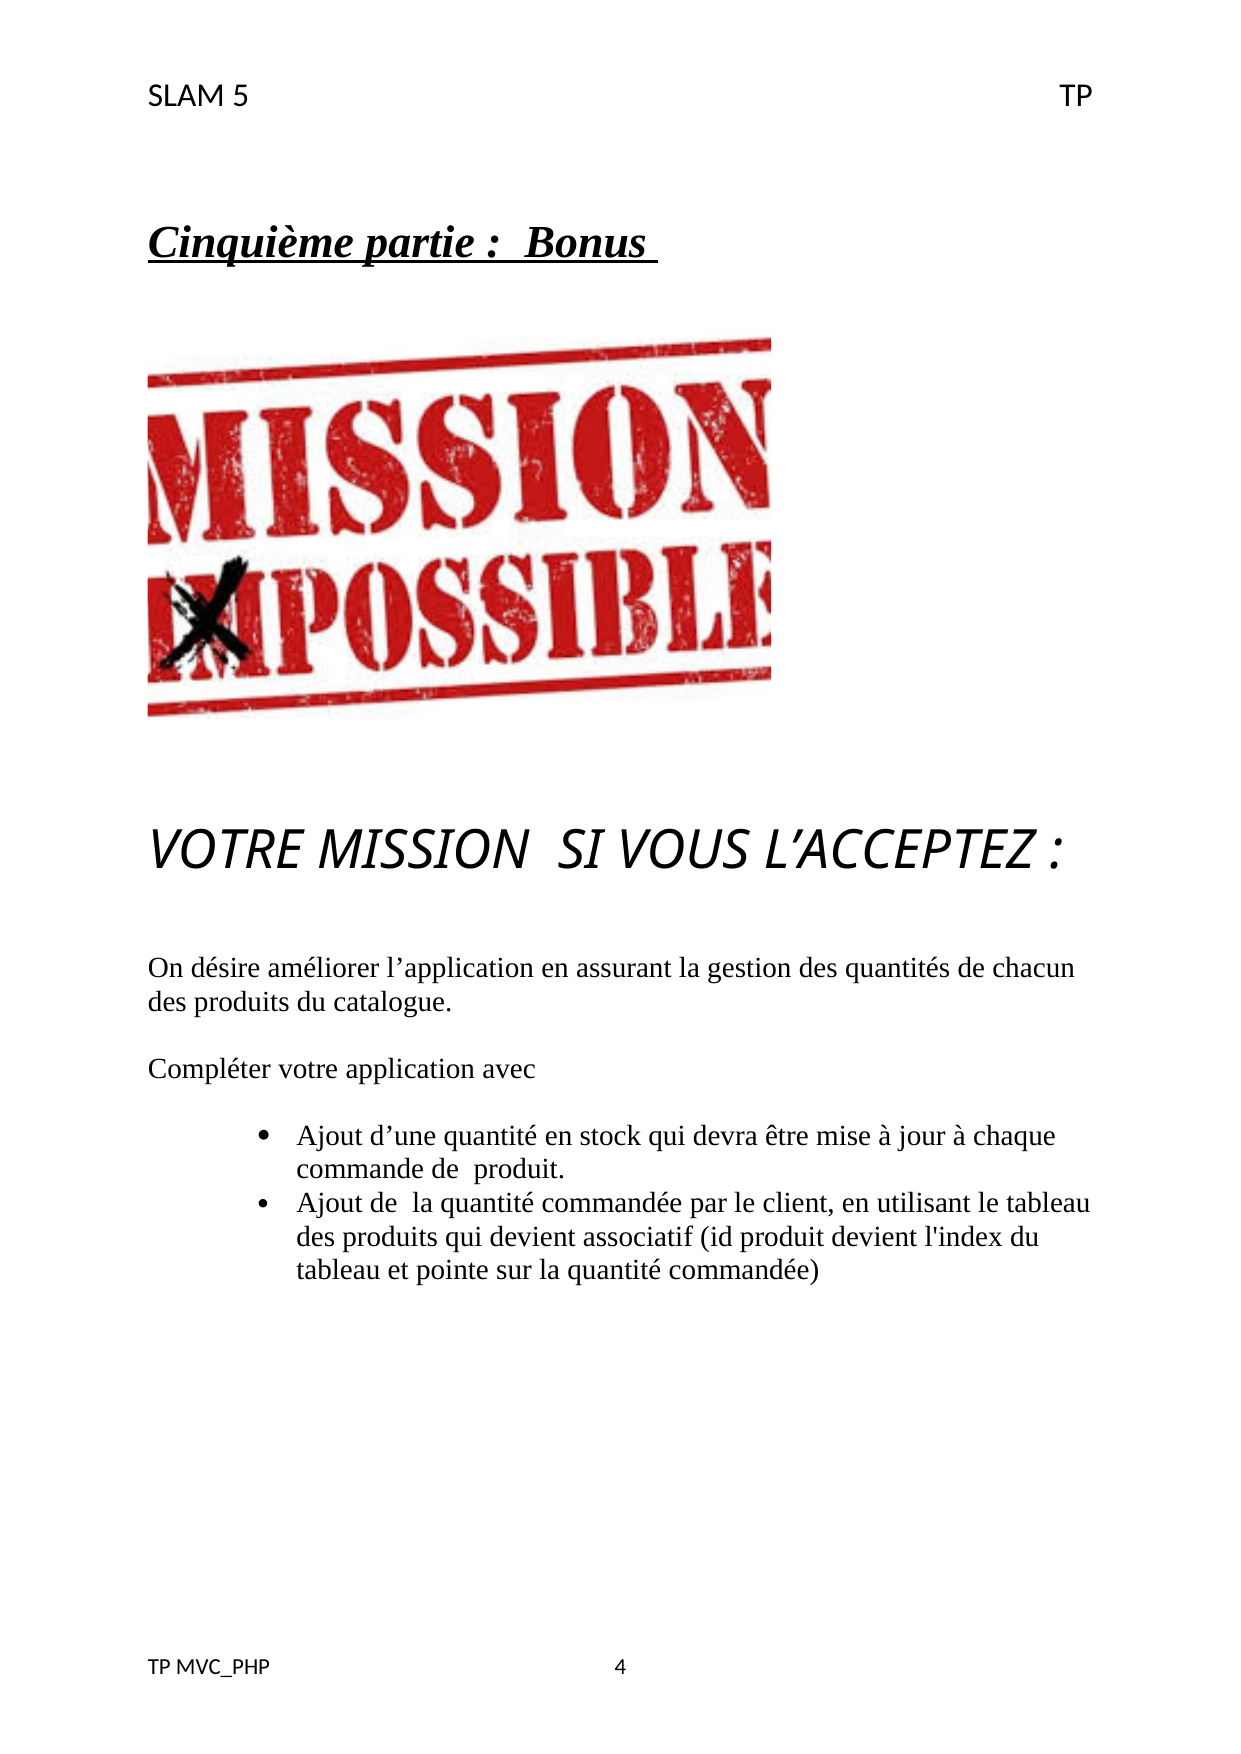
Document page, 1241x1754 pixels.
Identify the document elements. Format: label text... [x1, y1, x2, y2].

text VOTRE MISSION SI VOUS L’ACCEPTEZ : [148, 811, 1093, 885]
list Ajout d’une quantité en stock qui devra être mise à jour à chaque commande de produit. [258, 1118, 1093, 1185]
picture [147, 320, 772, 733]
list Ajout de la quantité commandée par le client, en utilisant le tableau des produits qui devient associatif (id produit devient l'index du tableau et pointe sur la quantité commandée) [258, 1185, 1093, 1286]
text Compléter votre application avec [148, 1051, 1093, 1084]
text On désire améliorer l’application en assurant la gestion des quantités de chacun des produits du catalogue. [148, 950, 1093, 1017]
subtitle Cinquième partie : Bonus [148, 215, 1093, 267]
